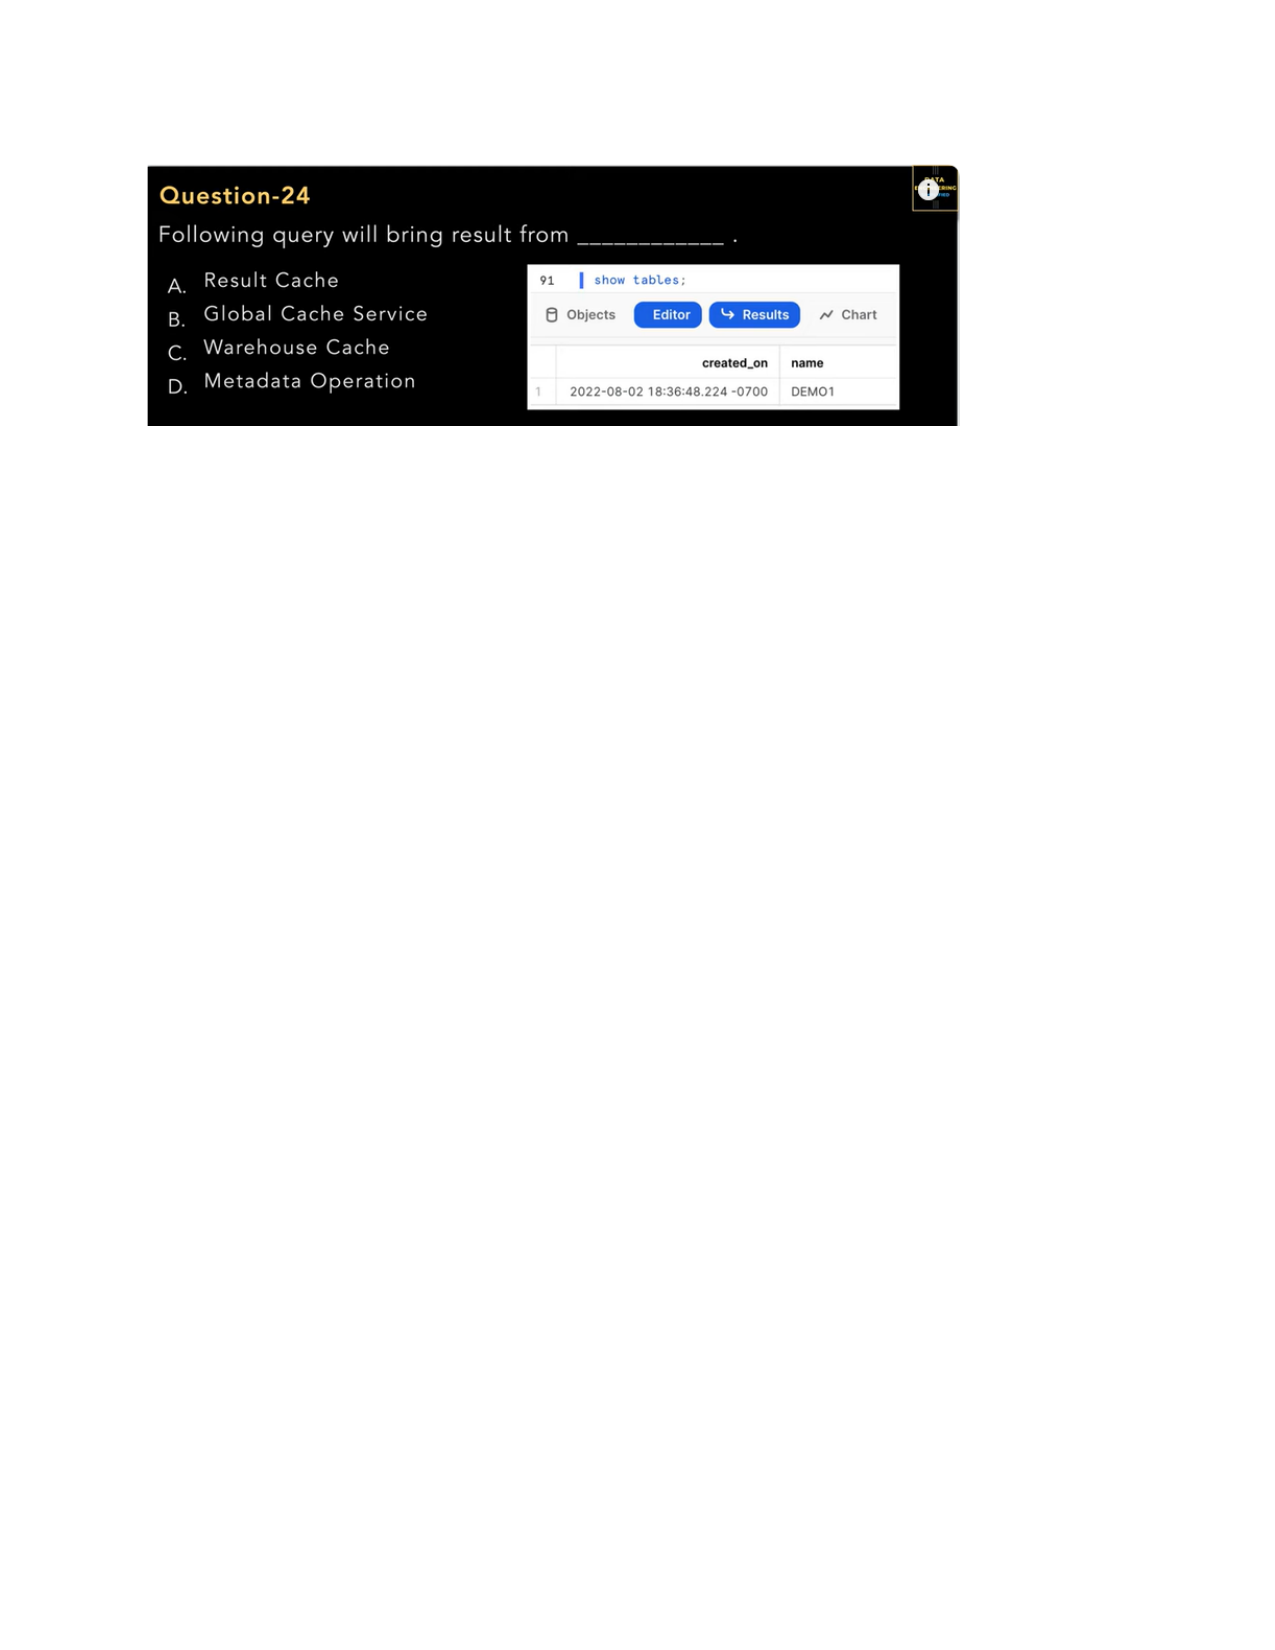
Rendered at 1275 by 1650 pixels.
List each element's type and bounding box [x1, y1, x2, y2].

picture [147, 147, 963, 426]
